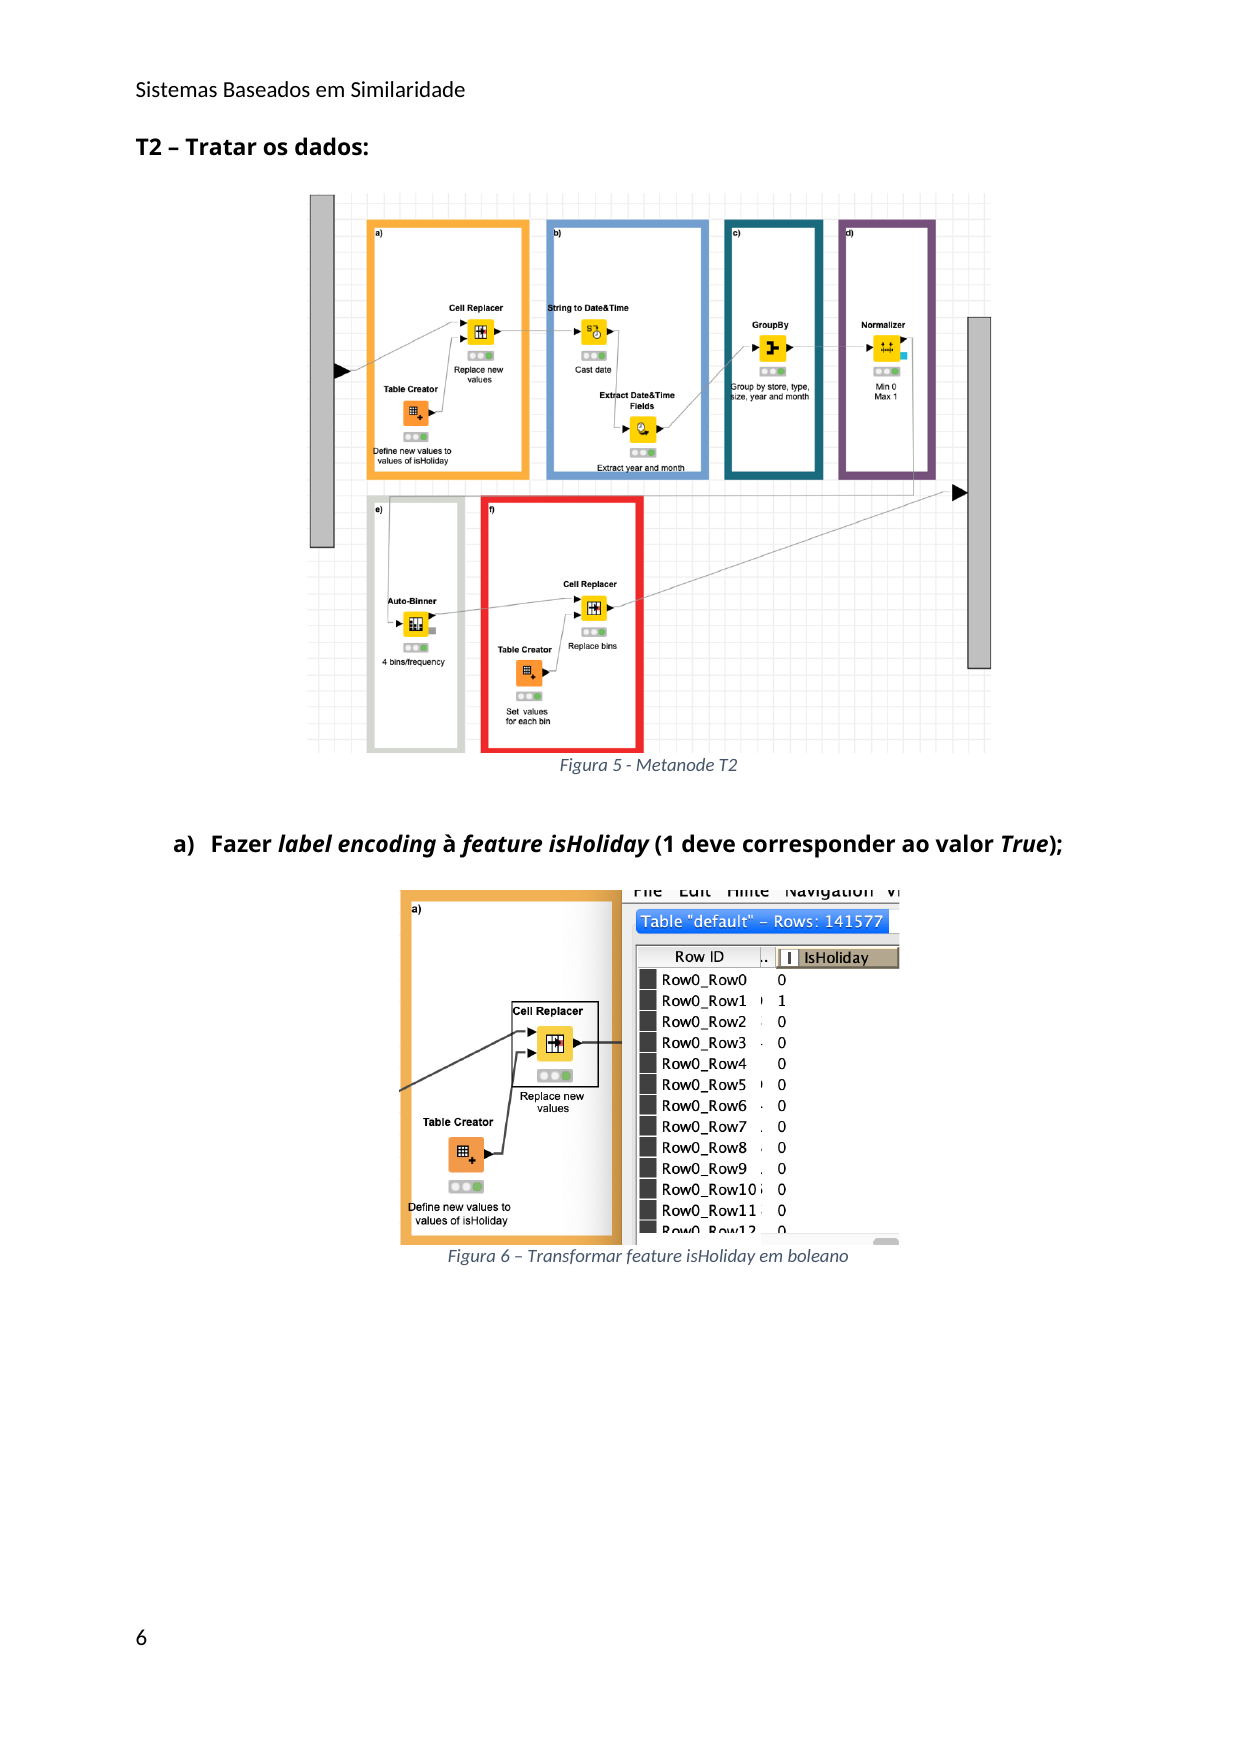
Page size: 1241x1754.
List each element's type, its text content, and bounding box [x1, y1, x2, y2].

text Figura 5 - Metanode T2 [135, 753, 1163, 776]
list Fazer label encoding à feature isHoliday (1 deve corresponder ao valor True); [173, 828, 1163, 859]
text Figura 6 – Transformar feature isHoliday em boleano [135, 1244, 1163, 1267]
picture [307, 193, 992, 753]
text T2 – Tratar os dados: [135, 131, 1163, 162]
picture [399, 890, 900, 1245]
